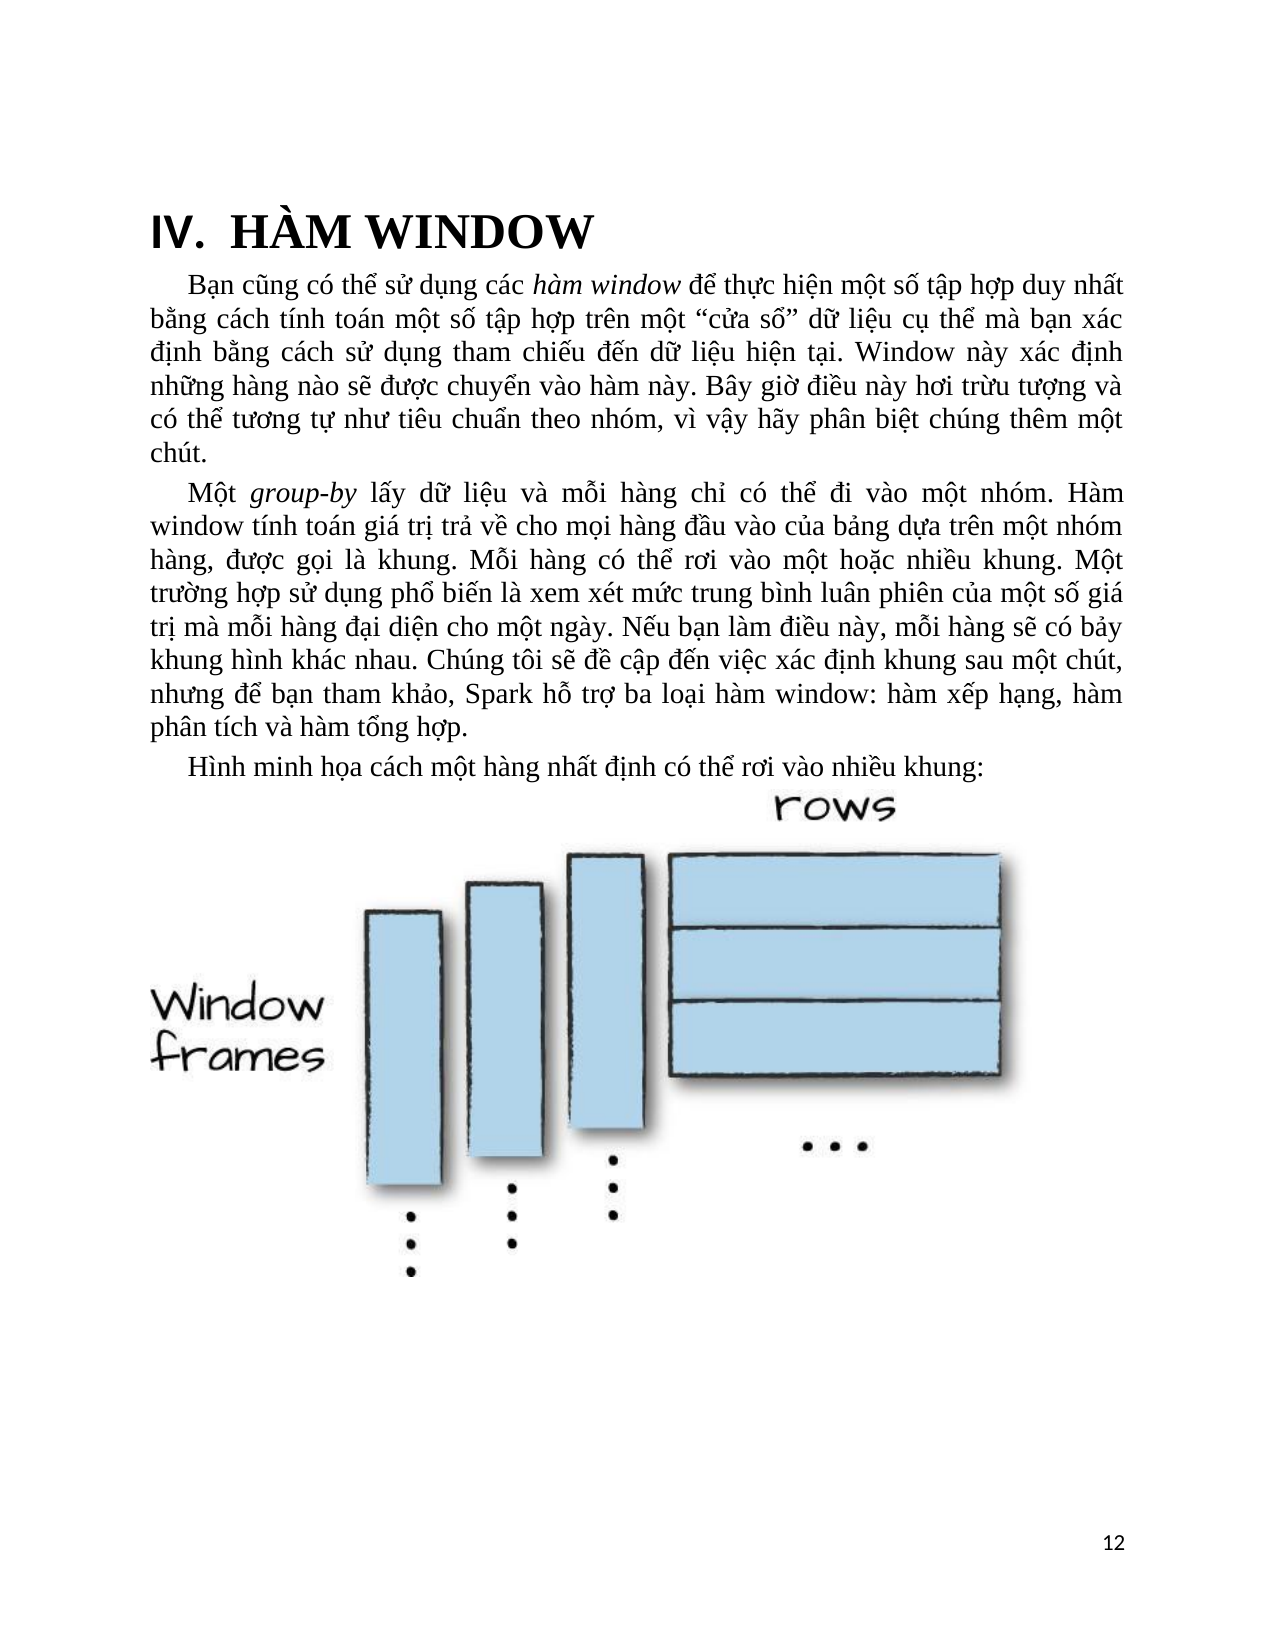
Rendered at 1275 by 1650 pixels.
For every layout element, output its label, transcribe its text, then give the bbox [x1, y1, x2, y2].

text Hình minh họa cách một hàng nhất định có thể rơi vào nhiều khung: [150, 749, 1125, 783]
text Một group-by lấy dữ liệu và mỗi hàng chỉ có thể đi vào một nhóm. Hàm window tính toán giá trị trả về cho mọi hàng đầu vào của bảng dựa trên một nhóm hàng, được gọi là khung. Mỗi hàng có thể rơi vào một hoặc nhiều khung. Một trường hợp sử dụng phổ biến là xem xét mức trung bình luân phiên của một số giá trị mà mỗi hàng đại diện cho một ngày. Nếu bạn làm điều này, mỗi hàng sẽ có bảy khung hình khác nhau. Chúng tôi sẽ đề cập đến việc xác định khung sau một chút, nhưng để bạn tham khảo, Spark hỗ trợ ba loại hàm window: hàm xếp hạng, hàm phân tích và hàm tổng hợp. [150, 475, 1125, 743]
subtitle IV. HÀM WINDOW [150, 200, 1125, 261]
picture [150, 789, 1032, 1277]
text Bạn cũng có thể sử dụng các hàm window để thực hiện một số tập hợp duy nhất bằng cách tính toán một số tập hợp trên một “cửa sổ” dữ liệu cụ thể mà bạn xác định bằng cách sử dụng tham chiếu đến dữ liệu hiện tại. Window này xác định những hàng nào sẽ được chuyển vào hàm này. Bây giờ điều này hơi trừu tượng và có thể tương tự như tiêu chuẩn theo nhóm, vì vậy hãy phân biệt chúng thêm một chút. [150, 267, 1125, 468]
